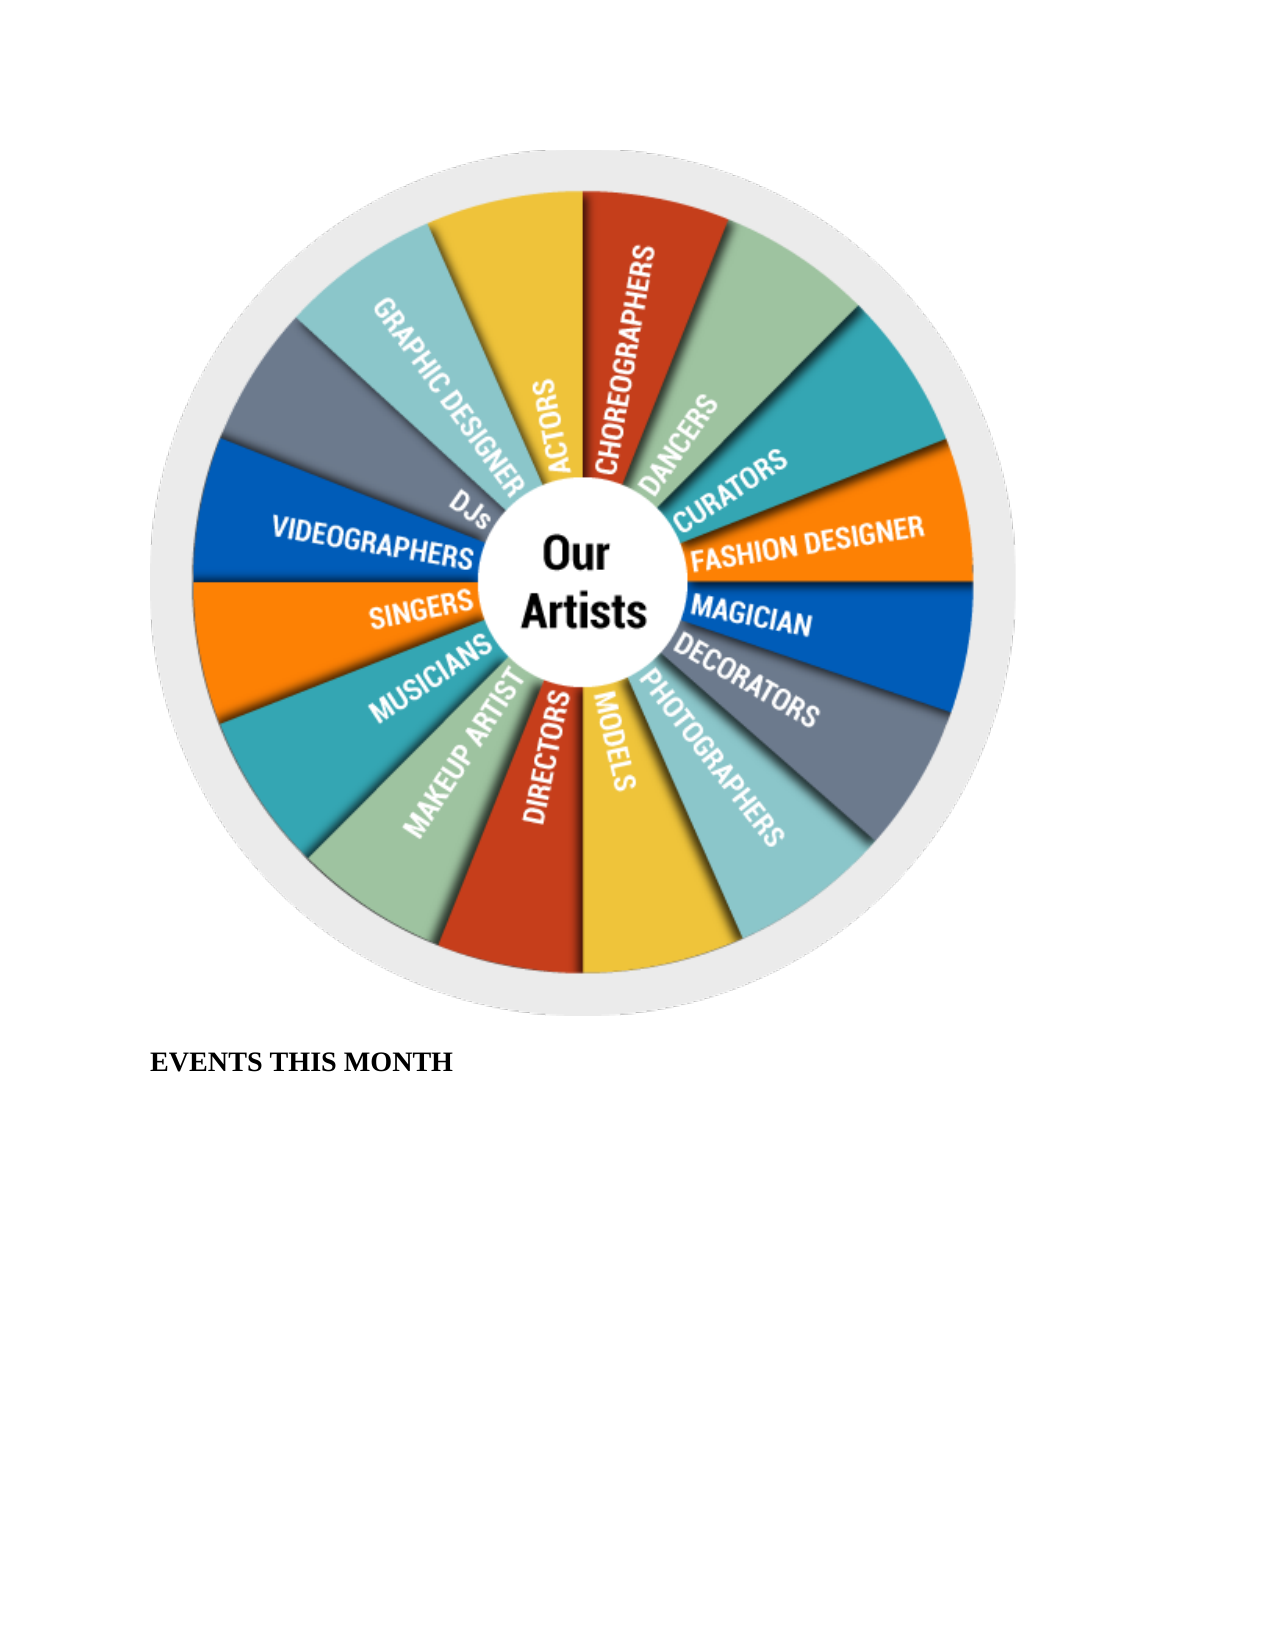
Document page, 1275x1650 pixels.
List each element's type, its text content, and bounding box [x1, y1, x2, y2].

picture [150, 150, 1016, 1016]
text EVENTS THIS MONTH [150, 1045, 1125, 1077]
